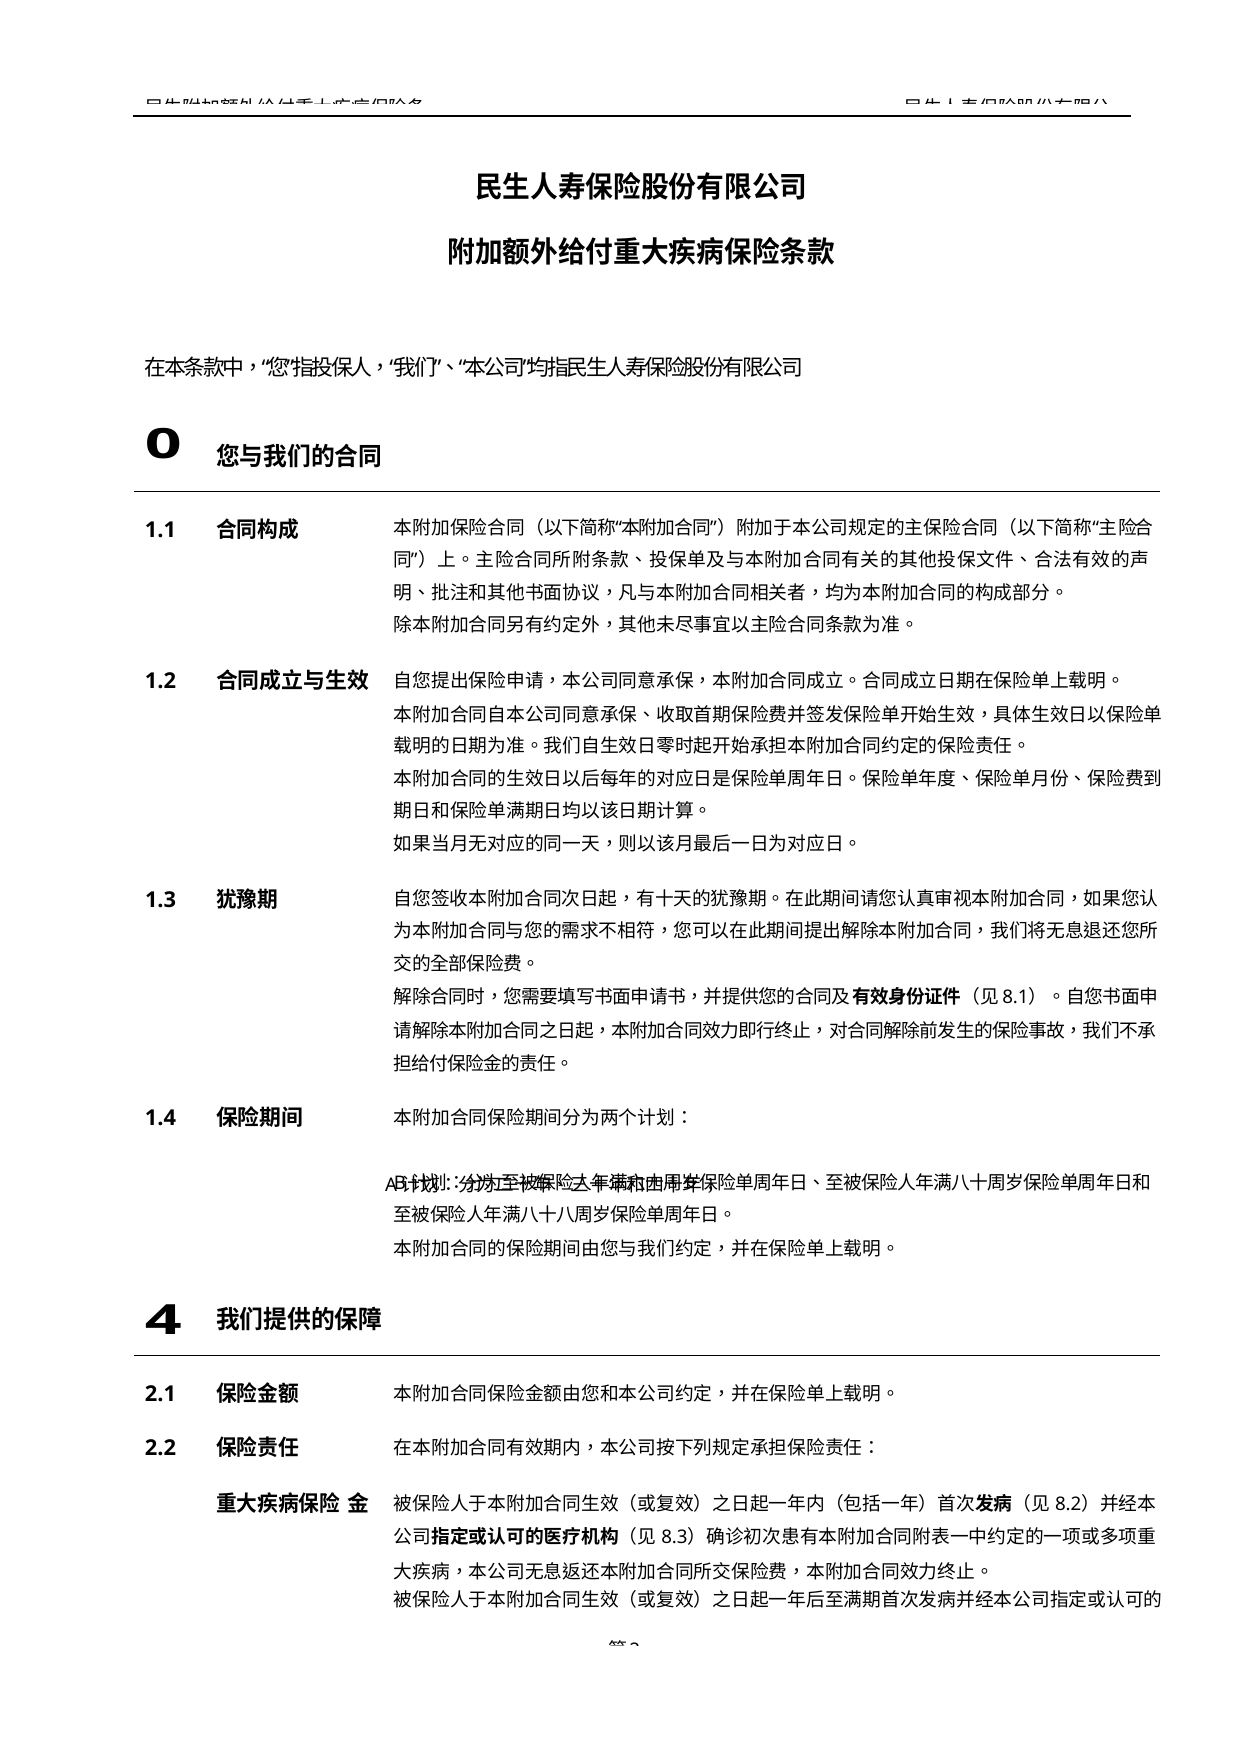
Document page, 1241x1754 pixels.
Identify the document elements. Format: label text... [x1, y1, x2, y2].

text A 计划：分为二十年、三十年和四十年； [385, 1171, 1171, 1197]
